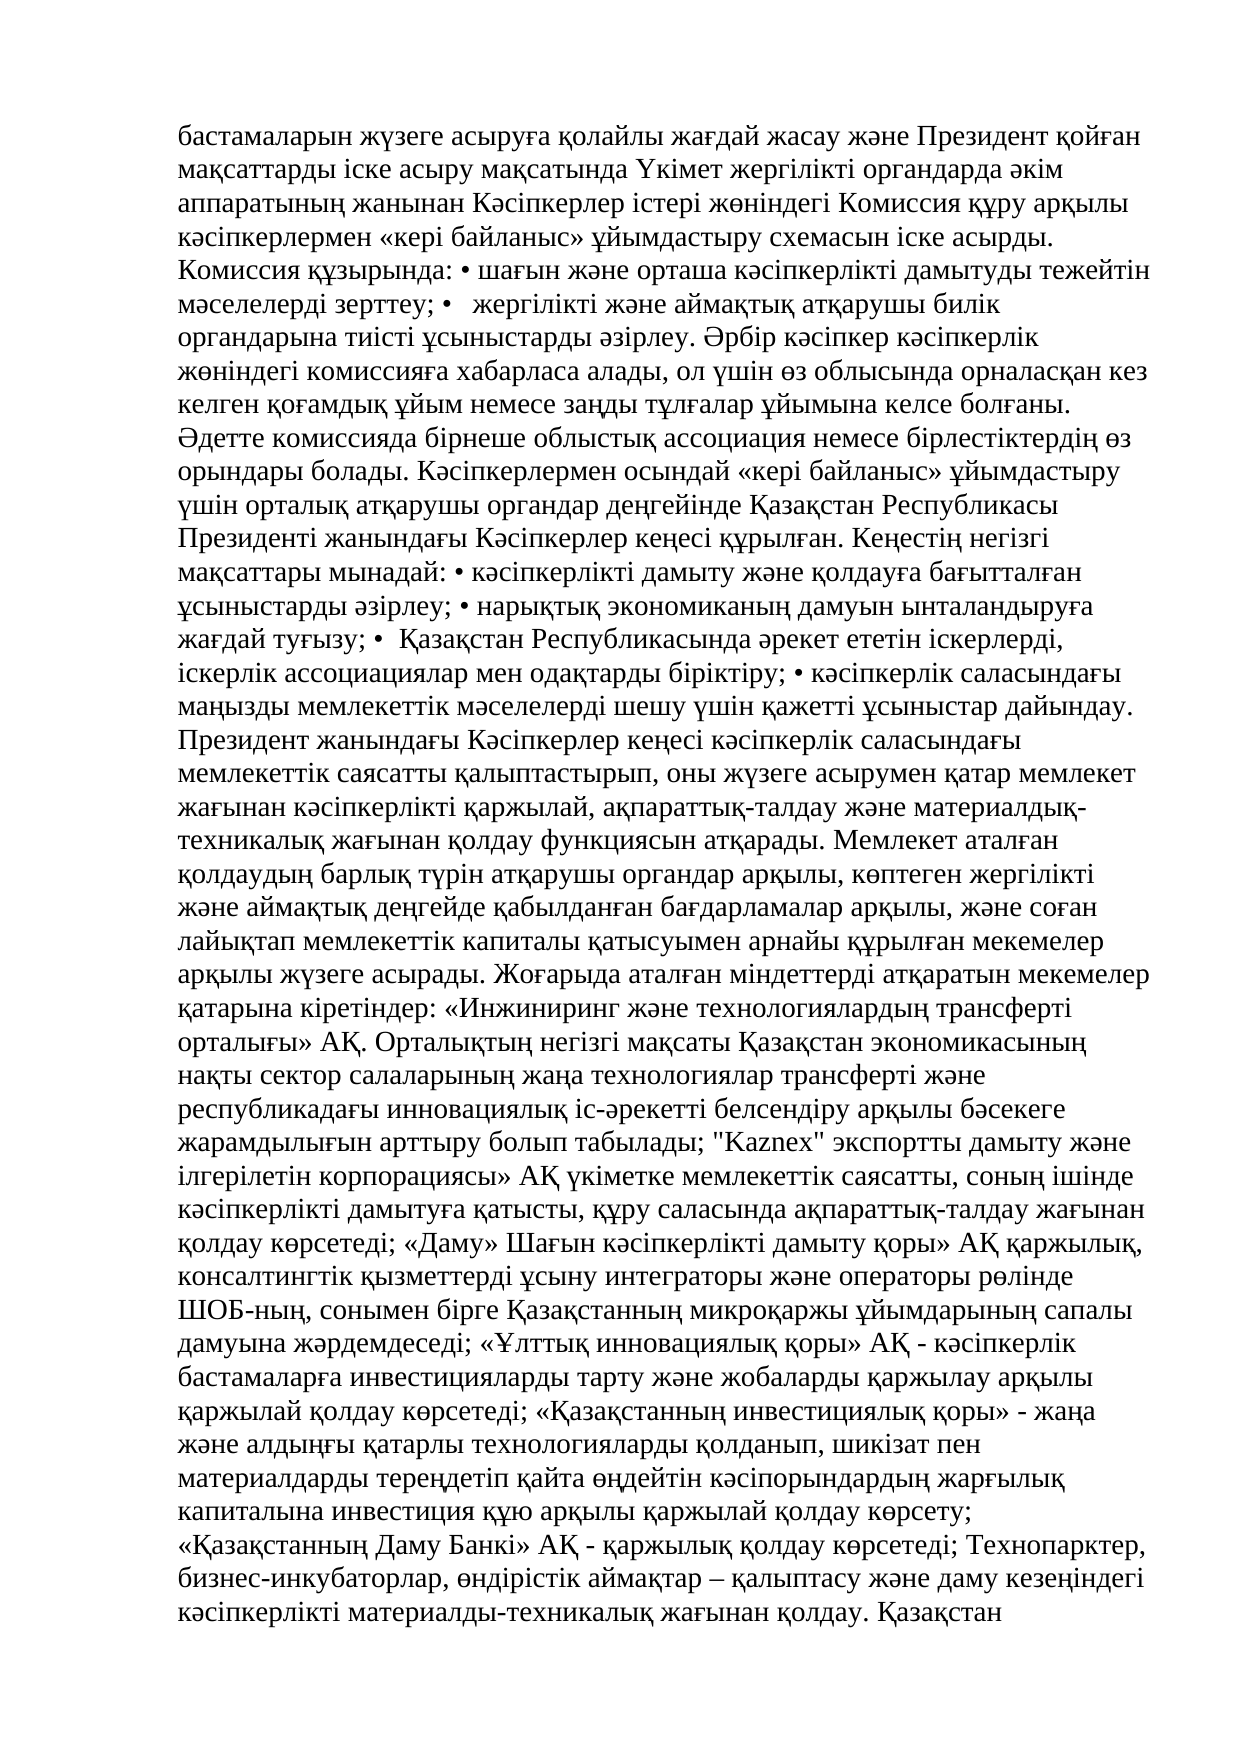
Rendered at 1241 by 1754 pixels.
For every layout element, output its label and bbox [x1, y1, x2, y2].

text [177, 118, 1152, 1627]
